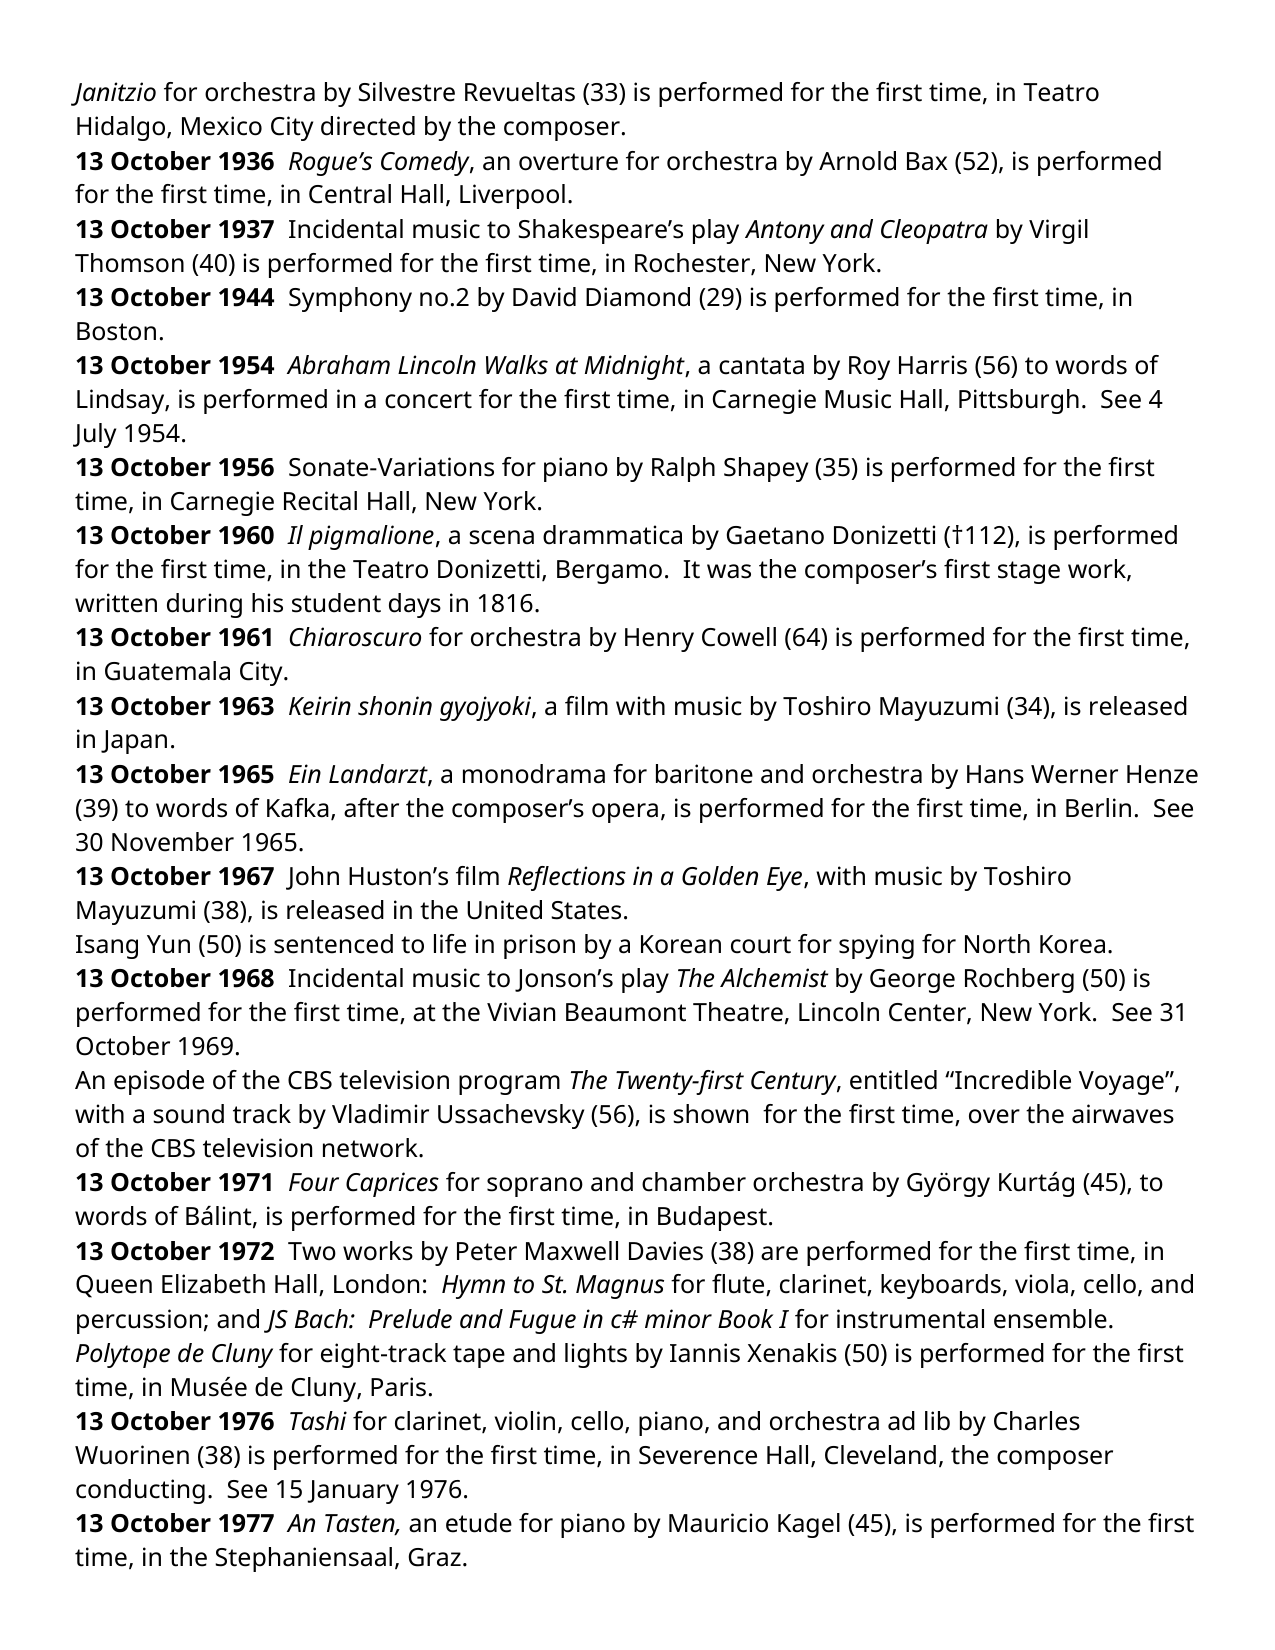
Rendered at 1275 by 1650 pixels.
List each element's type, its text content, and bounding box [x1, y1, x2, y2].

text Polytope de Cluny for eight-track tape and lights by Iannis Xenakis (50) is performed for the first time, in Musée de Cluny, Paris. [75, 1335, 1200, 1403]
text 13 October 1972 Two works by Peter Maxwell Davies (38) are performed for the first time, in Queen Elizabeth Hall, London: Hymn to St. Magnus for flute, clarinet, keyboards, viola, cello, and percussion; and JS Bach: Prelude and Fugue in c# minor Book I for instrumental ensemble. [75, 1233, 1200, 1335]
text 13 October 1954 Abraham Lincoln Walks at Midnight, a cantata by Roy Harris (56) to words of Lindsay, is performed in a concert for the first time, in Carnegie Music Hall, Pittsburgh. See 4 July 1954. [75, 347, 1200, 450]
text 13 October 1944 Symphony no.2 by David Diamond (29) is performed for the first time, in Boston. [75, 279, 1200, 347]
text 13 October 1967 John Huston’s film Reflections in a Golden Eye, with music by Toshiro Mayuzumi (38), is released in the United States. [75, 858, 1200, 927]
text 13 October 1936 Rogue’s Comedy, an overture for orchestra by Arnold Bax (52), is performed for the first time, in Central Hall, Liverpool. [75, 143, 1200, 211]
text 13 October 1960 Il pigmalione, a scena drammatica by Gaetano Donizetti (†112), is performed for the first time, in the Teatro Donizetti, Bergamo. It was the composer’s first stage work, written during his student days in 1816. [75, 518, 1200, 620]
text An episode of the CBS television program The Twenty-first Century, entitled “Incredible Voyage”, with a sound track by Vladimir Ussachevsky (56), is shown for the first time, over the airwaves of the CBS television network. [75, 1063, 1200, 1165]
text 13 October 1961 Chiaroscuro for orchestra by Henry Cowell (64) is performed for the first time, in Guatemala City. [75, 620, 1200, 688]
text 13 October 1937 Incidental music to Shakespeare’s play Antony and Cleopatra by Virgil Thomson (40) is performed for the first time, in Rochester, New York. [75, 211, 1200, 279]
text Isang Yun (50) is sentenced to life in prison by a Korean court for spying for North Korea. [75, 927, 1200, 961]
text 13 October 1977 An Tasten, an etude for piano by Mauricio Kagel (45), is performed for the first time, in the Stephaniensaal, Graz. [75, 1506, 1200, 1574]
text 13 October 1976 Tashi for clarinet, violin, cello, piano, and orchestra ad lib by Charles Wuorinen (38) is performed for the first time, in Severence Hall, Cleveland, the composer conducting. See 15 January 1976. [75, 1403, 1200, 1506]
text 13 October 1968 Incidental music to Jonson’s play The Alchemist by George Rochberg (50) is performed for the first time, at the Vivian Beaumont Theatre, Lincoln Center, New York. See 31 October 1969. [75, 961, 1200, 1063]
text 13 October 1963 Keirin shonin gyojyoki, a film with music by Toshiro Mayuzumi (34), is released in Japan. [75, 688, 1200, 756]
text 13 October 1971 Four Caprices for soprano and chamber orchestra by György Kurtág (45), to words of Bálint, is performed for the first time, in Budapest. [75, 1165, 1200, 1233]
text 13 October 1956 Sonate-Variations for piano by Ralph Shapey (35) is performed for the first time, in Carnegie Recital Hall, New York. [75, 450, 1200, 518]
text 13 October 1965 Ein Landarzt, a monodrama for baritone and orchestra by Hans Werner Henze (39) to words of Kafka, after the composer’s opera, is performed for the first time, in Berlin. See 30 November 1965. [75, 756, 1200, 858]
text Janitzio for orchestra by Silvestre Revueltas (33) is performed for the first time, in Teatro Hidalgo, Mexico City directed by the composer. [75, 75, 1200, 143]
